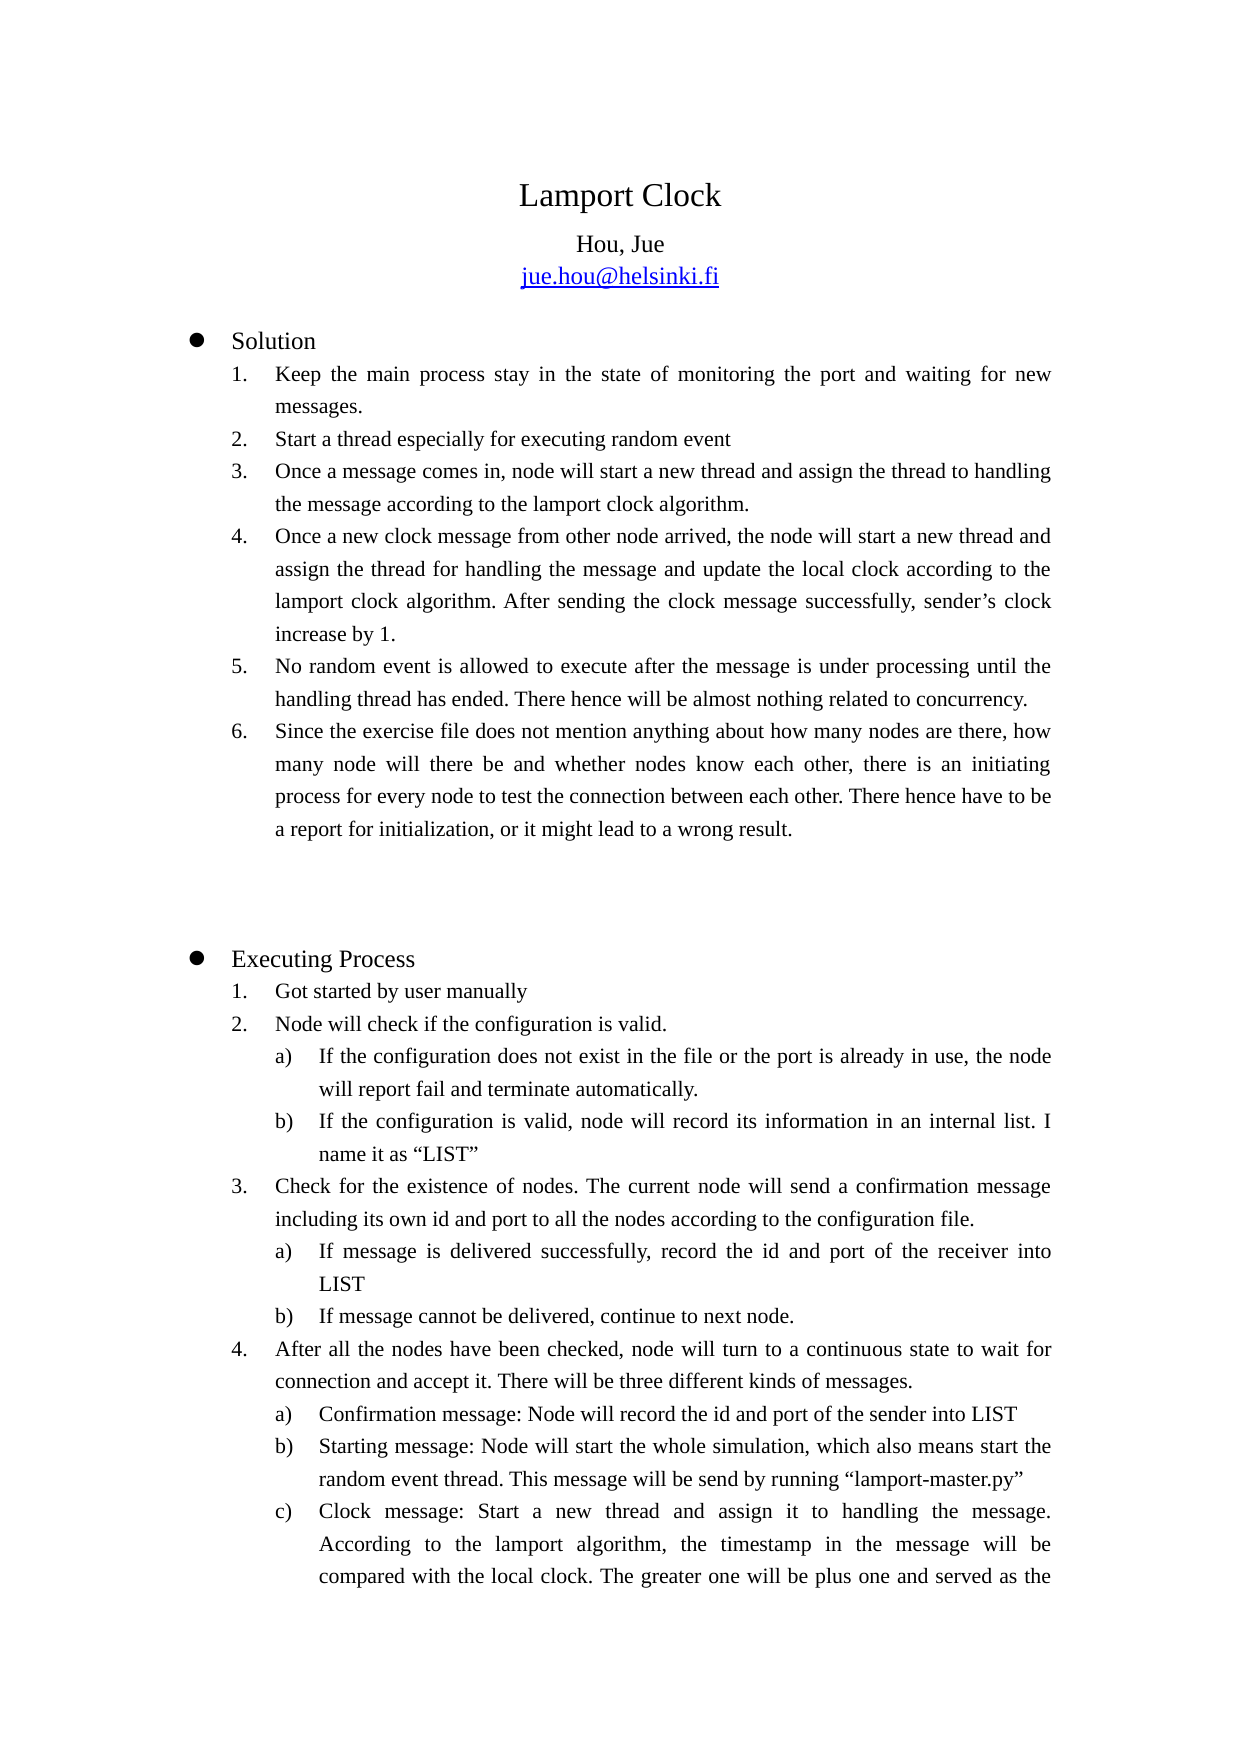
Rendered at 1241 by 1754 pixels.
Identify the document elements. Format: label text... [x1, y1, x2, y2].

list Since the exercise file does not mention anything about how many nodes are there, how many node will there be and whether nodes know each other, there is an initiating process for every node to test the connection between each other. There hence have to be a report for initialization, or it might lead to a wrong result. [231, 714, 1053, 844]
list Keep the main process stay in the state of monitoring the port and waiting for new messages. [231, 357, 1053, 422]
text Hou, Jue [187, 227, 1053, 259]
text jue.hou@helsinki.fi [187, 259, 1053, 292]
list If message is delivered successfully, record the id and port of the receiver into LIST [275, 1234, 1053, 1299]
text Lamport Clock [187, 162, 1053, 227]
list No random event is allowed to execute after the message is under processing until the handling thread has ended. There hence will be almost nothing related to concurrency. [231, 649, 1053, 714]
list Confirmation message: Node will record the id and port of the sender into LIST [275, 1397, 1053, 1429]
list If the configuration is valid, node will record its information in an internal list. I name it as “LIST” [275, 1104, 1053, 1169]
list Node will check if the configuration is valid. [231, 1007, 1053, 1039]
list If message cannot be delivered, continue to next node. [275, 1299, 1053, 1332]
list Executing Process [187, 942, 1053, 974]
list Got started by user manually [231, 974, 1053, 1007]
list After all the nodes have been checked, node will turn to a continuous state to wait for connection and accept it. There will be three different kinds of messages. [231, 1332, 1053, 1397]
list Once a message comes in, node will start a new thread and assign the thread to handling the message according to the lamport clock algorithm. [231, 454, 1053, 519]
list If the configuration does not exist in the file or the port is already in use, the node will report fail and terminate automatically. [275, 1039, 1053, 1104]
list Solution [187, 324, 1053, 357]
list Once a new clock message from other node arrived, the node will start a new thread and assign the thread for handling the message and update the local clock according to the lamport clock algorithm. After sending the clock message successfully, sender’s clock increase by 1. [231, 519, 1053, 649]
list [275, 1494, 1053, 1592]
list Check for the existence of nodes. The current node will send a confirmation message including its own id and port to all the nodes according to the configuration file. [231, 1169, 1053, 1234]
list Starting message: Node will start the whole simulation, which also means start the random event thread. This message will be send by running “lamport-master.py” [275, 1429, 1053, 1494]
list Start a thread especially for executing random event [231, 422, 1053, 454]
